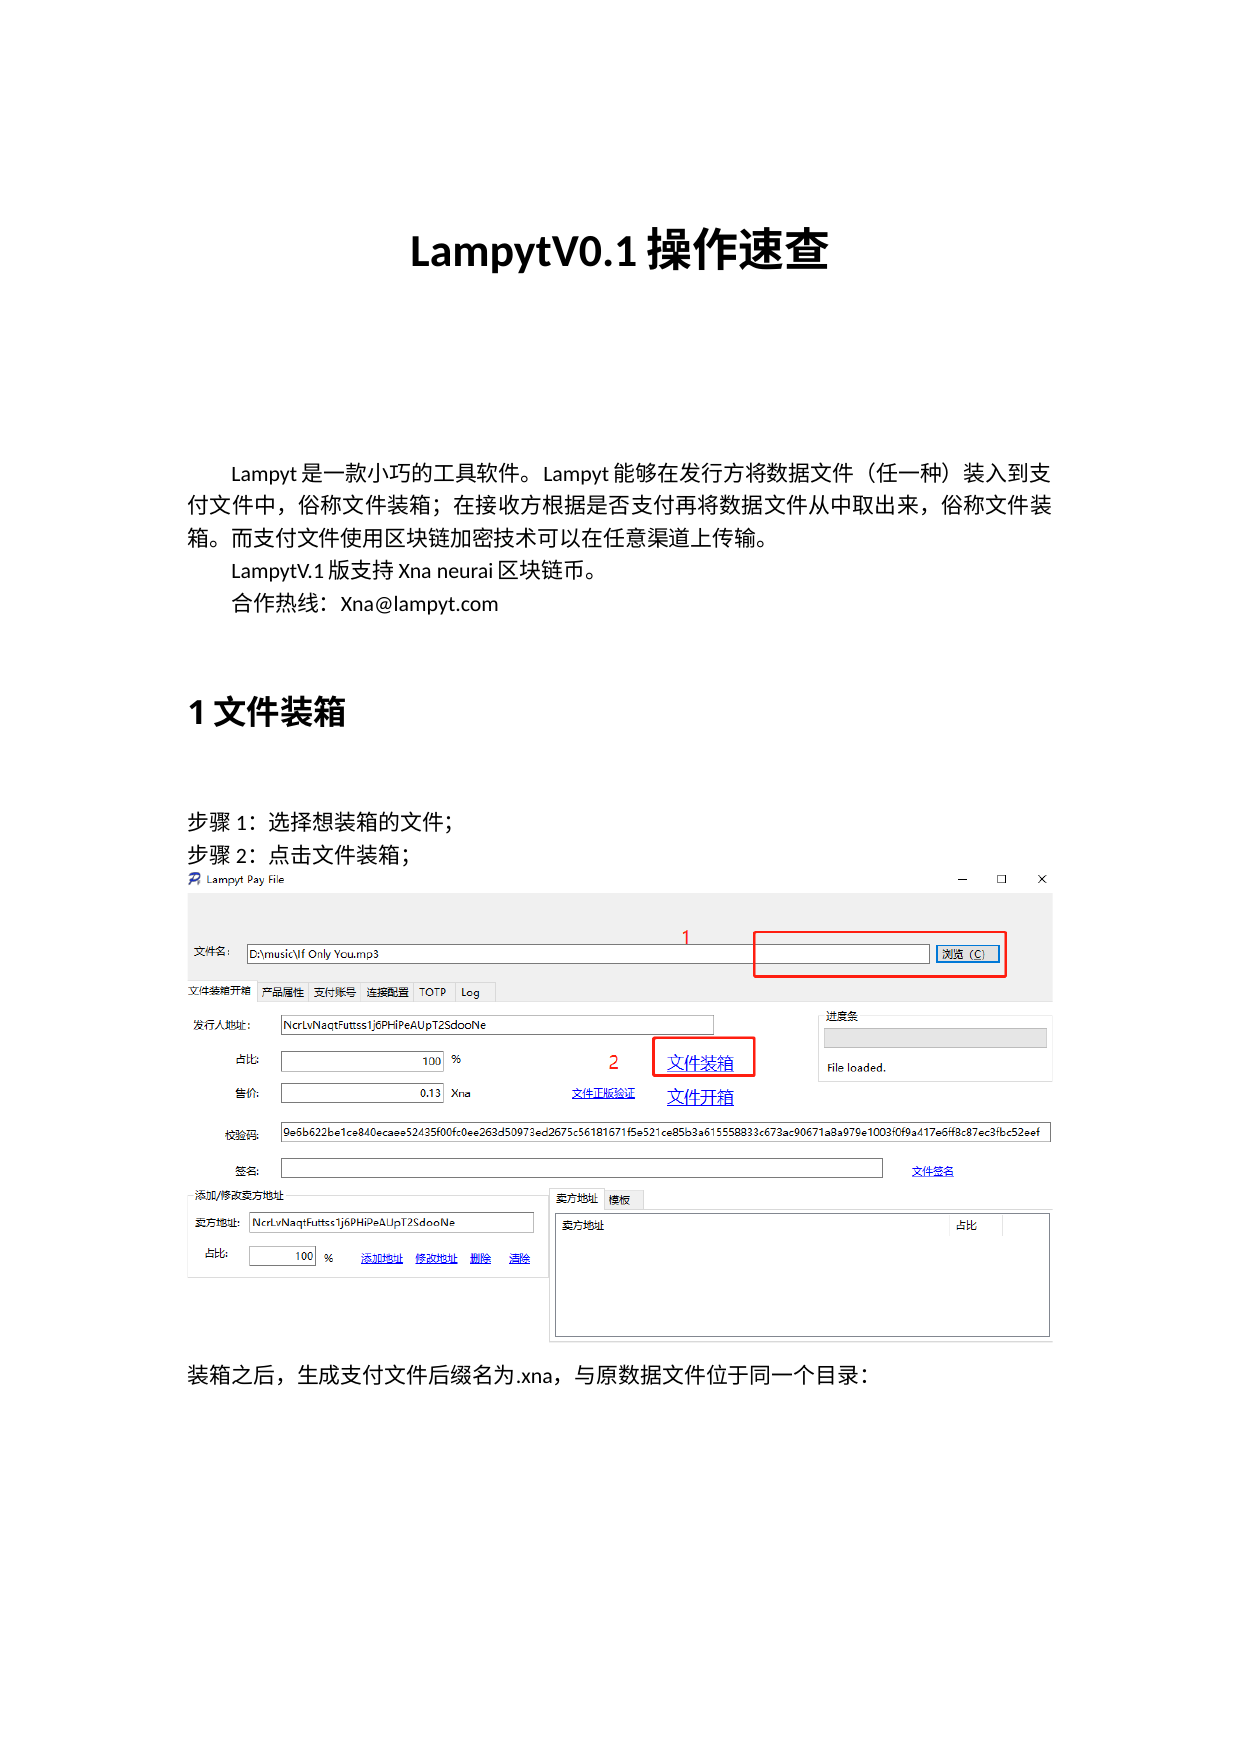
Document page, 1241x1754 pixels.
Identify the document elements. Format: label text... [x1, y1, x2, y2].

text Lampyt是一款小巧的工具软件。Lampyt能够在发行方将数据文件（任一种）装入到支付文件中，俗称文件装箱；在接收方根据是否支付再将数据文件从中取出来，俗称文件装箱。而支付文件使用区块链加密技术可以在任意渠道上传输。 [187, 455, 1053, 553]
subtitle LampytV0.1操作速查 [187, 197, 1053, 295]
text LampytV.1版支持Xna neurai区块链币。 [187, 553, 1053, 585]
text 合作热线：Xna@lampyt.com [187, 585, 1053, 618]
picture [187, 869, 1053, 1344]
subtitle 1文件装箱 [187, 677, 1053, 742]
text 装箱之后，生成支付文件后缀名为.xna，与原数据文件位于同一个目录： [187, 1357, 1053, 1390]
text 步骤1：选择想装箱的文件； [187, 805, 1053, 837]
text 步骤2：点击文件装箱； [187, 837, 1053, 869]
